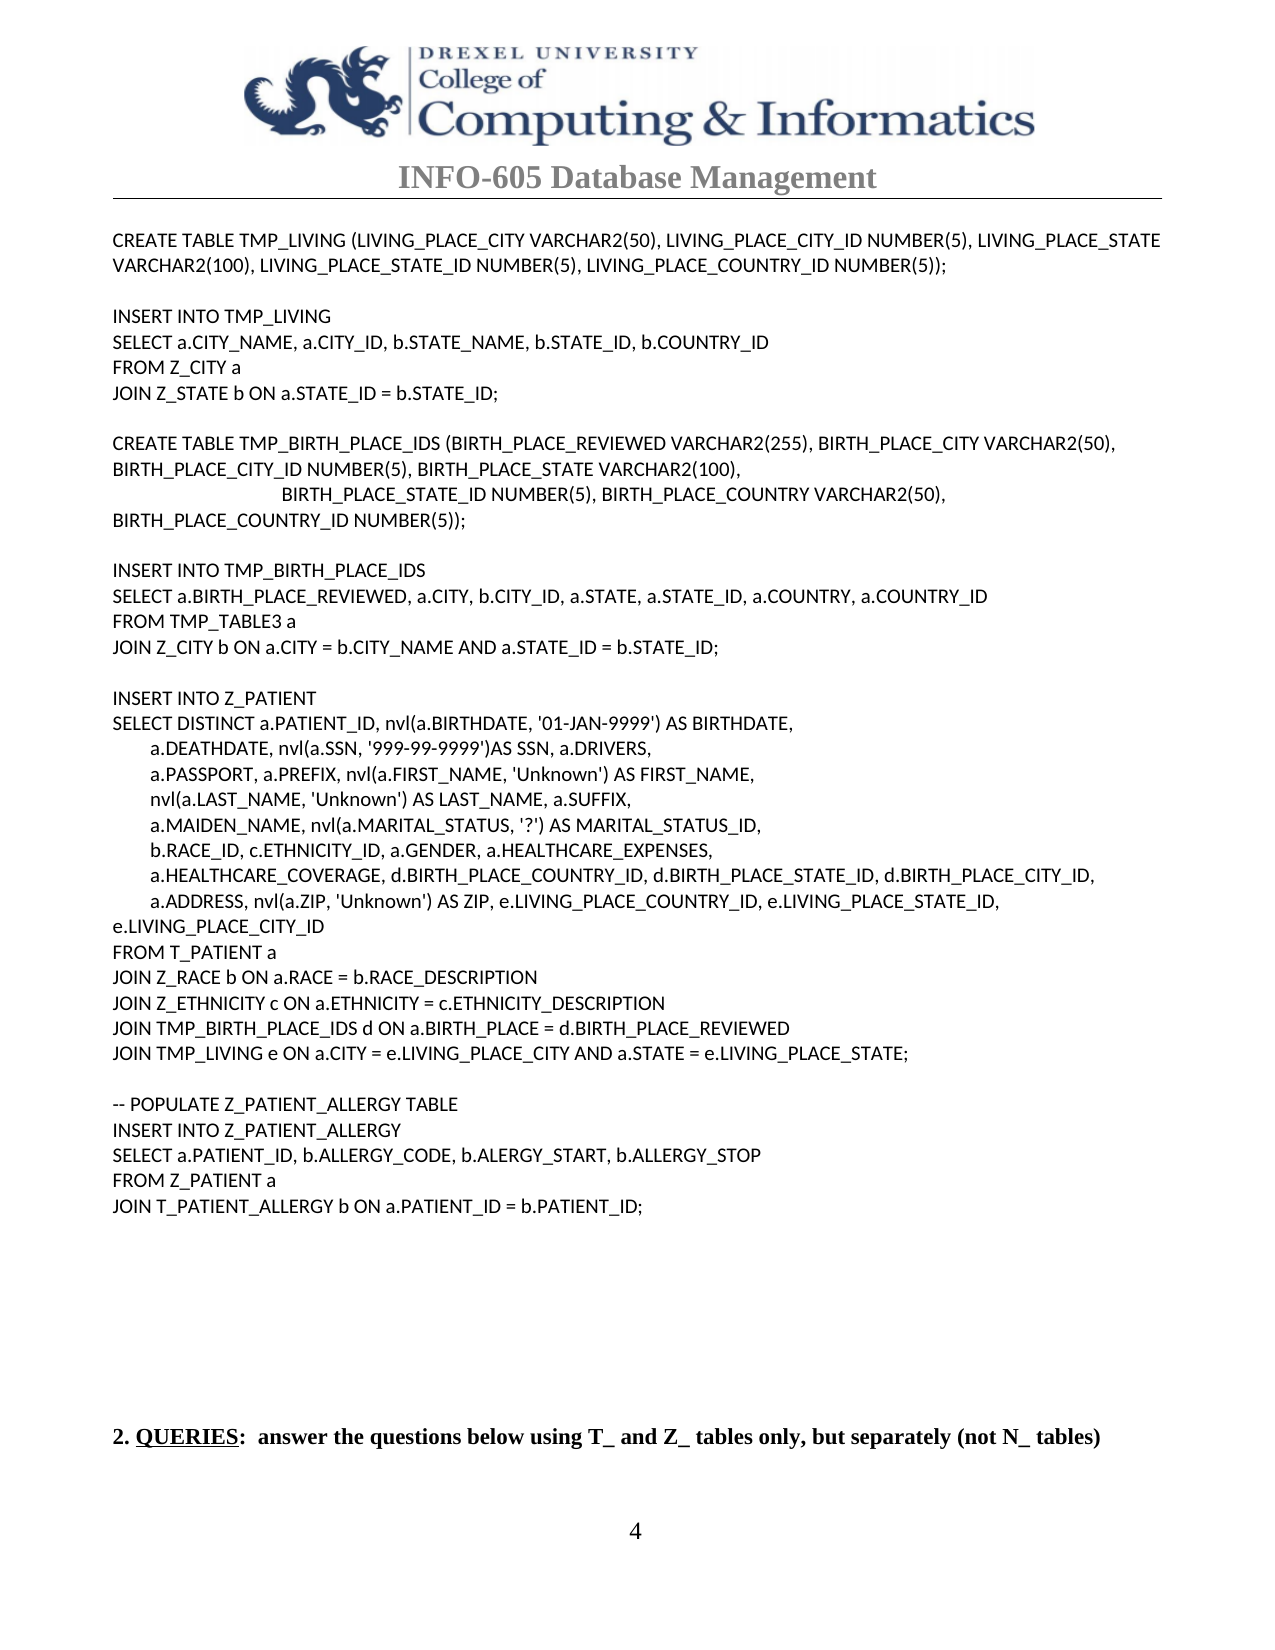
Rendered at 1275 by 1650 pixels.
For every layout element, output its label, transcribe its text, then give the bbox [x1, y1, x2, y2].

text FROM TMP_TABLE3 a [112, 608, 1162, 634]
text FROM T_PATIENT a [112, 939, 1162, 964]
text SELECT DISTINCT a.PATIENT_ID, nvl(a.BIRTHDATE, '01-JAN-9999') AS BIRTHDATE, [112, 710, 1162, 736]
text INSERT INTO Z_PATIENT [112, 685, 1162, 710]
text JOIN Z_RACE b ON a.RACE = b.RACE_DESCRIPTION [112, 964, 1162, 990]
text a.PASSPORT, a.PREFIX, nvl(a.FIRST_NAME, 'Unknown') AS FIRST_NAME, [112, 761, 1162, 786]
text JOIN Z_STATE b ON a.STATE_ID = b.STATE_ID; [112, 380, 1162, 405]
text b.RACE_ID, c.ETHNICITY_ID, a.GENDER, a.HEALTHCARE_EXPENSES, [112, 837, 1162, 863]
text INSERT INTO Z_PATIENT_ALLERGY [112, 1117, 1162, 1142]
text SELECT a.CITY_NAME, a.CITY_ID, b.STATE_NAME, b.STATE_ID, b.COUNTRY_ID [112, 329, 1162, 354]
text -- POPULATE Z_PATIENT_ALLERGY TABLE [112, 1091, 1162, 1117]
text FROM Z_PATIENT a [112, 1168, 1162, 1193]
text JOIN TMP_LIVING e ON a.CITY = e.LIVING_PLACE_CITY AND a.STATE = e.LIVING_PLACE_STATE; [112, 1041, 1162, 1066]
picture [142, 0, 1133, 158]
text CREATE TABLE TMP_BIRTH_PLACE_IDS (BIRTH_PLACE_REVIEWED VARCHAR2(255), BIRTH_PLACE_CITY VARCHAR2(50), BIRTH_PLACE_CITY_ID NUMBER(5), BIRTH_PLACE_STATE VARCHAR2(100), [112, 431, 1162, 481]
text SELECT a.BIRTH_PLACE_REVIEWED, a.CITY, b.CITY_ID, a.STATE, a.STATE_ID, a.COUNTRY, a.COUNTRY_ID [112, 583, 1162, 608]
text INSERT INTO TMP_BIRTH_PLACE_IDS [112, 558, 1162, 583]
text INSERT INTO TMP_LIVING [112, 303, 1162, 329]
text a.MAIDEN_NAME, nvl(a.MARITAL_STATUS, '?') AS MARITAL_STATUS_ID, [112, 812, 1162, 837]
text CREATE TABLE TMP_LIVING (LIVING_PLACE_CITY VARCHAR2(50), LIVING_PLACE_CITY_ID NUMBER(5), LIVING_PLACE_STATE VARCHAR2(100), LIVING_PLACE_STATE_ID NUMBER(5), LIVING_PLACE_COUNTRY_ID NUMBER(5)); [112, 227, 1162, 278]
text a.ADDRESS, nvl(a.ZIP, 'Unknown') AS ZIP, e.LIVING_PLACE_COUNTRY_ID, e.LIVING_PLACE_STATE_ID, e.LIVING_PLACE_CITY_ID [112, 888, 1162, 939]
text nvl(a.LAST_NAME, 'Unknown') AS LAST_NAME, a.SUFFIX, [112, 786, 1162, 812]
text 2. QUERIES: answer the questions below using T_ and Z_ tables only, but separately (not N_ tables) [112, 1423, 1162, 1449]
text BIRTH_PLACE_STATE_ID NUMBER(5), BIRTH_PLACE_COUNTRY VARCHAR2(50), BIRTH_PLACE_COUNTRY_ID NUMBER(5)); [112, 481, 1162, 532]
text JOIN TMP_BIRTH_PLACE_IDS d ON a.BIRTH_PLACE = d.BIRTH_PLACE_REVIEWED [112, 1015, 1162, 1041]
text JOIN T_PATIENT_ALLERGY b ON a.PATIENT_ID = b.PATIENT_ID; [112, 1193, 1162, 1218]
text JOIN Z_ETHNICITY c ON a.ETHNICITY = c.ETHNICITY_DESCRIPTION [112, 990, 1162, 1015]
text a.HEALTHCARE_COVERAGE, d.BIRTH_PLACE_COUNTRY_ID, d.BIRTH_PLACE_STATE_ID, d.BIRTH_PLACE_CITY_ID, [112, 863, 1162, 888]
text SELECT a.PATIENT_ID, b.ALLERGY_CODE, b.ALERGY_START, b.ALLERGY_STOP [112, 1142, 1162, 1168]
text a.DEATHDATE, nvl(a.SSN, '999-99-9999')AS SSN, a.DRIVERS, [112, 736, 1162, 761]
text JOIN Z_CITY b ON a.CITY = b.CITY_NAME AND a.STATE_ID = b.STATE_ID; [112, 634, 1162, 659]
text FROM Z_CITY a [112, 354, 1162, 380]
